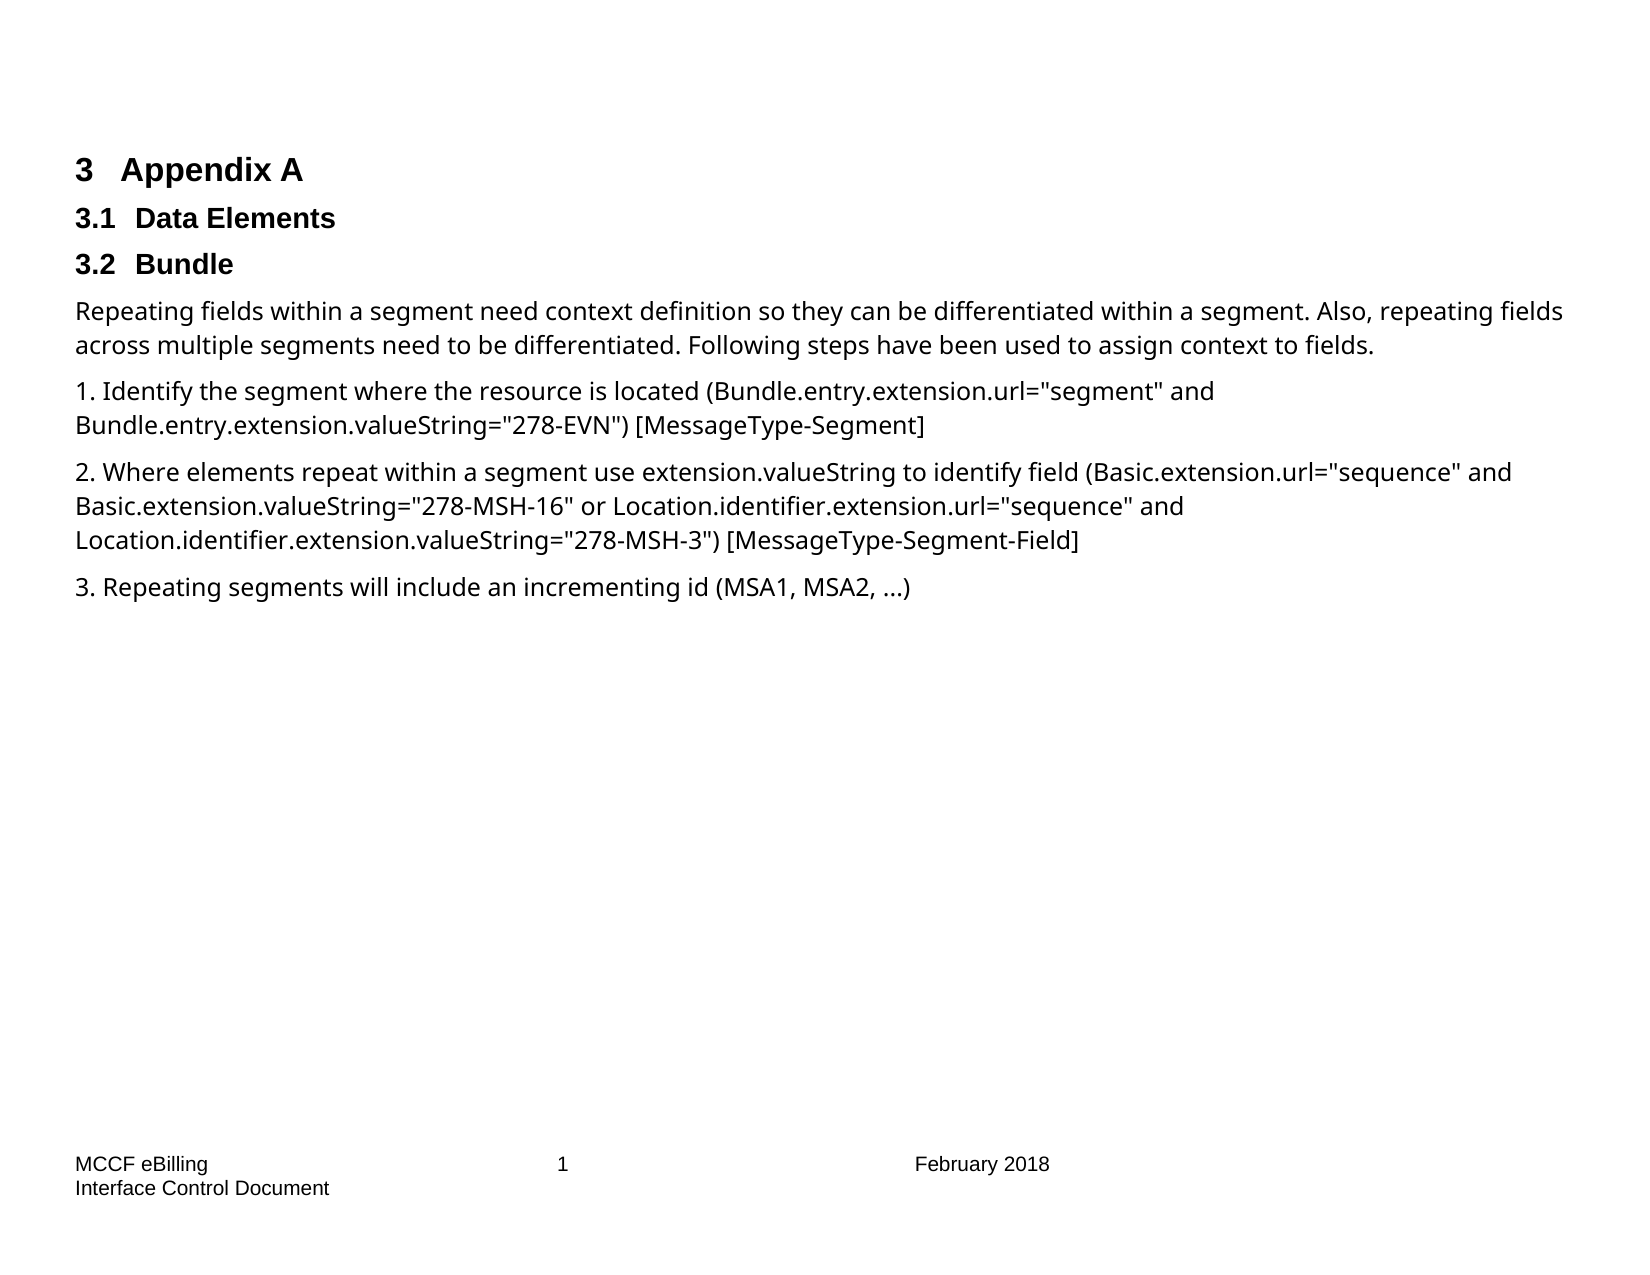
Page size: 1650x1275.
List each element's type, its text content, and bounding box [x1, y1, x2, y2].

text Repeating fields within a segment need context definition so they can be differentiated within a segment. Also, repeating fields across multiple segments need to be differentiated. Following steps have been used to assign context to fields. [75, 293, 1575, 361]
text 2. Where elements repeat within a segment use extension.valueString to identify field (Basic.extension.url="sequence" and Basic.extension.valueString="278-MSH-16" or Location.identifier.extension.url="sequence" and Location.identifier.extension.valueString="278-MSH-3") [MessageType-Segment-Field] [75, 454, 1575, 557]
subtitle Data Elements [75, 201, 1575, 235]
text 1. Identify the segment where the resource is located (Bundle.entry.extension.url="segment" and Bundle.entry.extension.valueString="278-EVN") [MessageType-Segment] [75, 374, 1575, 442]
subtitle Bundle [75, 247, 1575, 281]
text 3. Repeating segments will include an incrementing id (MSA1, MSA2, ...) [75, 569, 1575, 603]
subtitle Appendix A [75, 150, 1575, 189]
